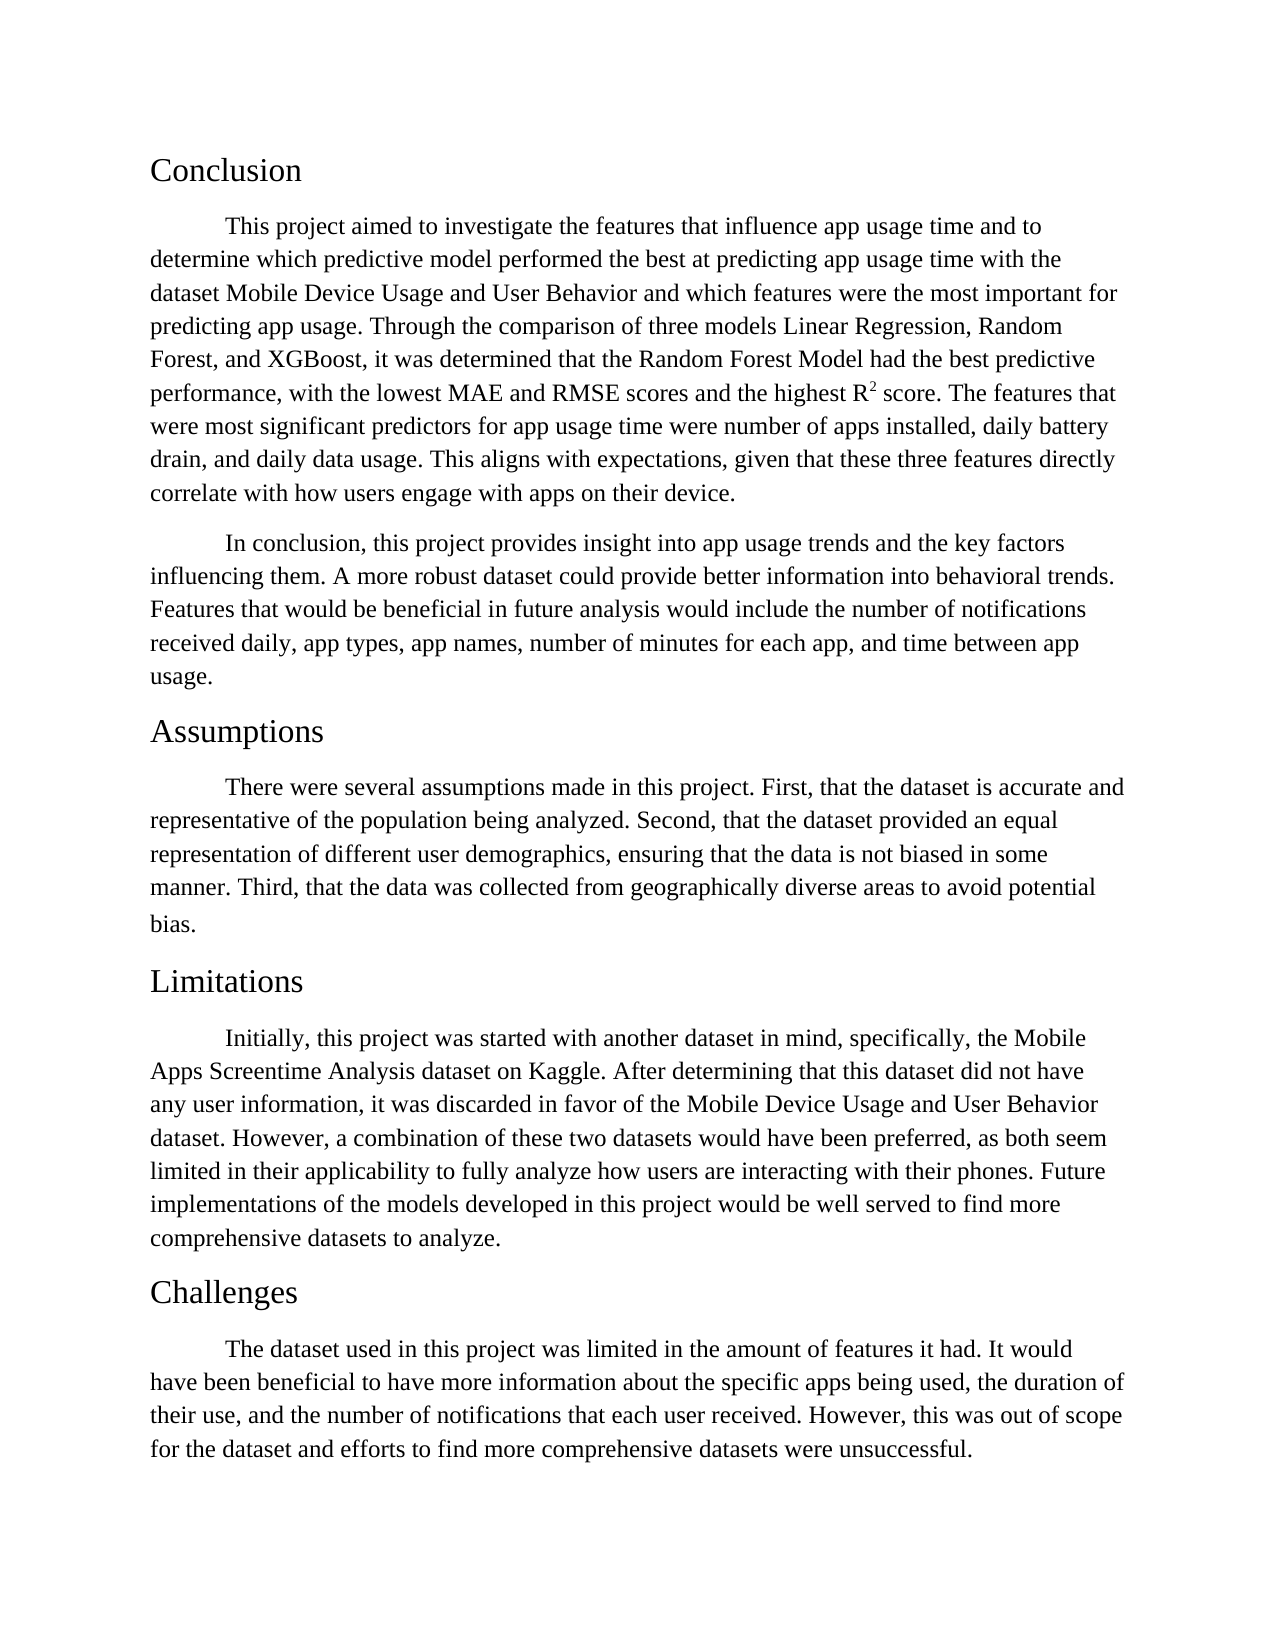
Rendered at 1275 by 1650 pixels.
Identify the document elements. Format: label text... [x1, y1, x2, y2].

text There were several assumptions made in this project. First, that the dataset is accurate and representative of the population being analyzed. Second, that the dataset provided an equal representation of different user demographics, ensuring that the data is not biased in some manner. Third, that the data was collected from geographically diverse areas to avoid potential bias. [150, 772, 1125, 939]
text This project aimed to investigate the features that influence app usage time and to determine which predictive model performed the best at predicting app usage time with the dataset Mobile Device Usage and User Behavior and which features were the most important for predicting app usage. Through the comparison of three models Linear Regression, Random Forest, and XGBoost, it was determined that the Random Forest Model had the best predictive performance, with the lowest MAE and RMSE scores and the highest R2 score. The features that were most significant predictors for app usage time were number of apps installed, daily battery drain, and daily data usage. This aligns with expectations, given that these three features directly correlate with how users engage with apps on their device. [150, 211, 1125, 506]
text Challenges [150, 1273, 1125, 1311]
text In conclusion, this project provides insight into app usage trends and the key factors influencing them. A more robust dataset could provide better information into behavioral trends. Features that would be beneficial in future analysis would include the number of notifications received daily, app types, app names, number of minutes for each app, and time between app usage. [150, 528, 1125, 690]
text Initially, this project was started with another dataset in mind, specifically, the Mobile Apps Screentime Analysis dataset on Kaggle. After determining that this dataset did not have any user information, it was discarded in favor of the Mobile Device Usage and User Behavior dataset. However, a combination of these two datasets would have been preferred, as both seem limited in their applicability to fully analyze how users are interacting with their phones. Future implementations of the models developed in this project would be well served to find more comprehensive datasets to analyze. [150, 1023, 1125, 1251]
text Limitations [150, 962, 1125, 1000]
text The dataset used in this project was limited in the amount of features it had. It would have been beneficial to have more information about the specific apps being used, the duration of their use, and the number of notifications that each user received. However, this was out of scope for the dataset and efforts to find more comprehensive datasets were unsuccessful. [150, 1334, 1125, 1462]
text Assumptions [150, 711, 1125, 749]
text Conclusion [150, 150, 1125, 188]
